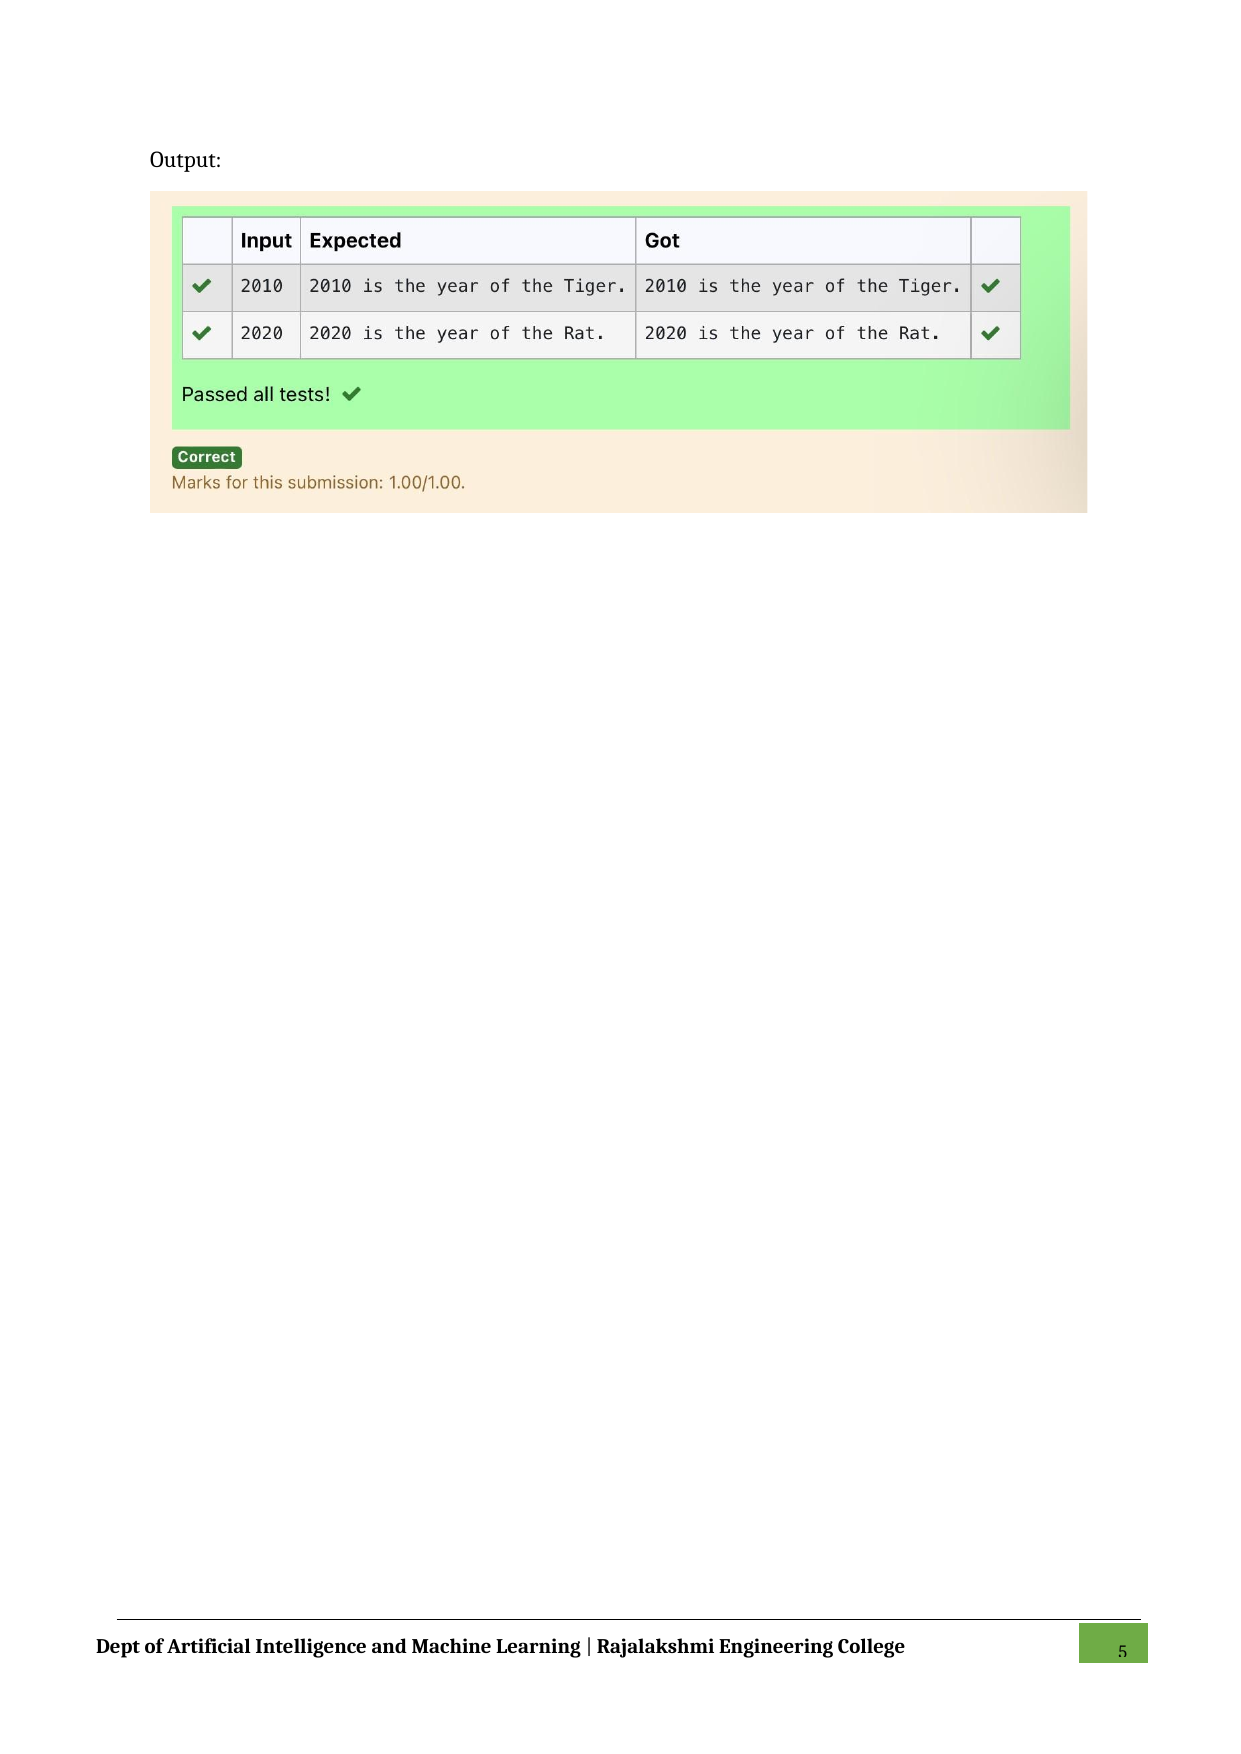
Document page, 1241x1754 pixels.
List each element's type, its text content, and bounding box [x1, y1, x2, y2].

text Output: [150, 147, 1136, 173]
picture [150, 191, 1088, 513]
